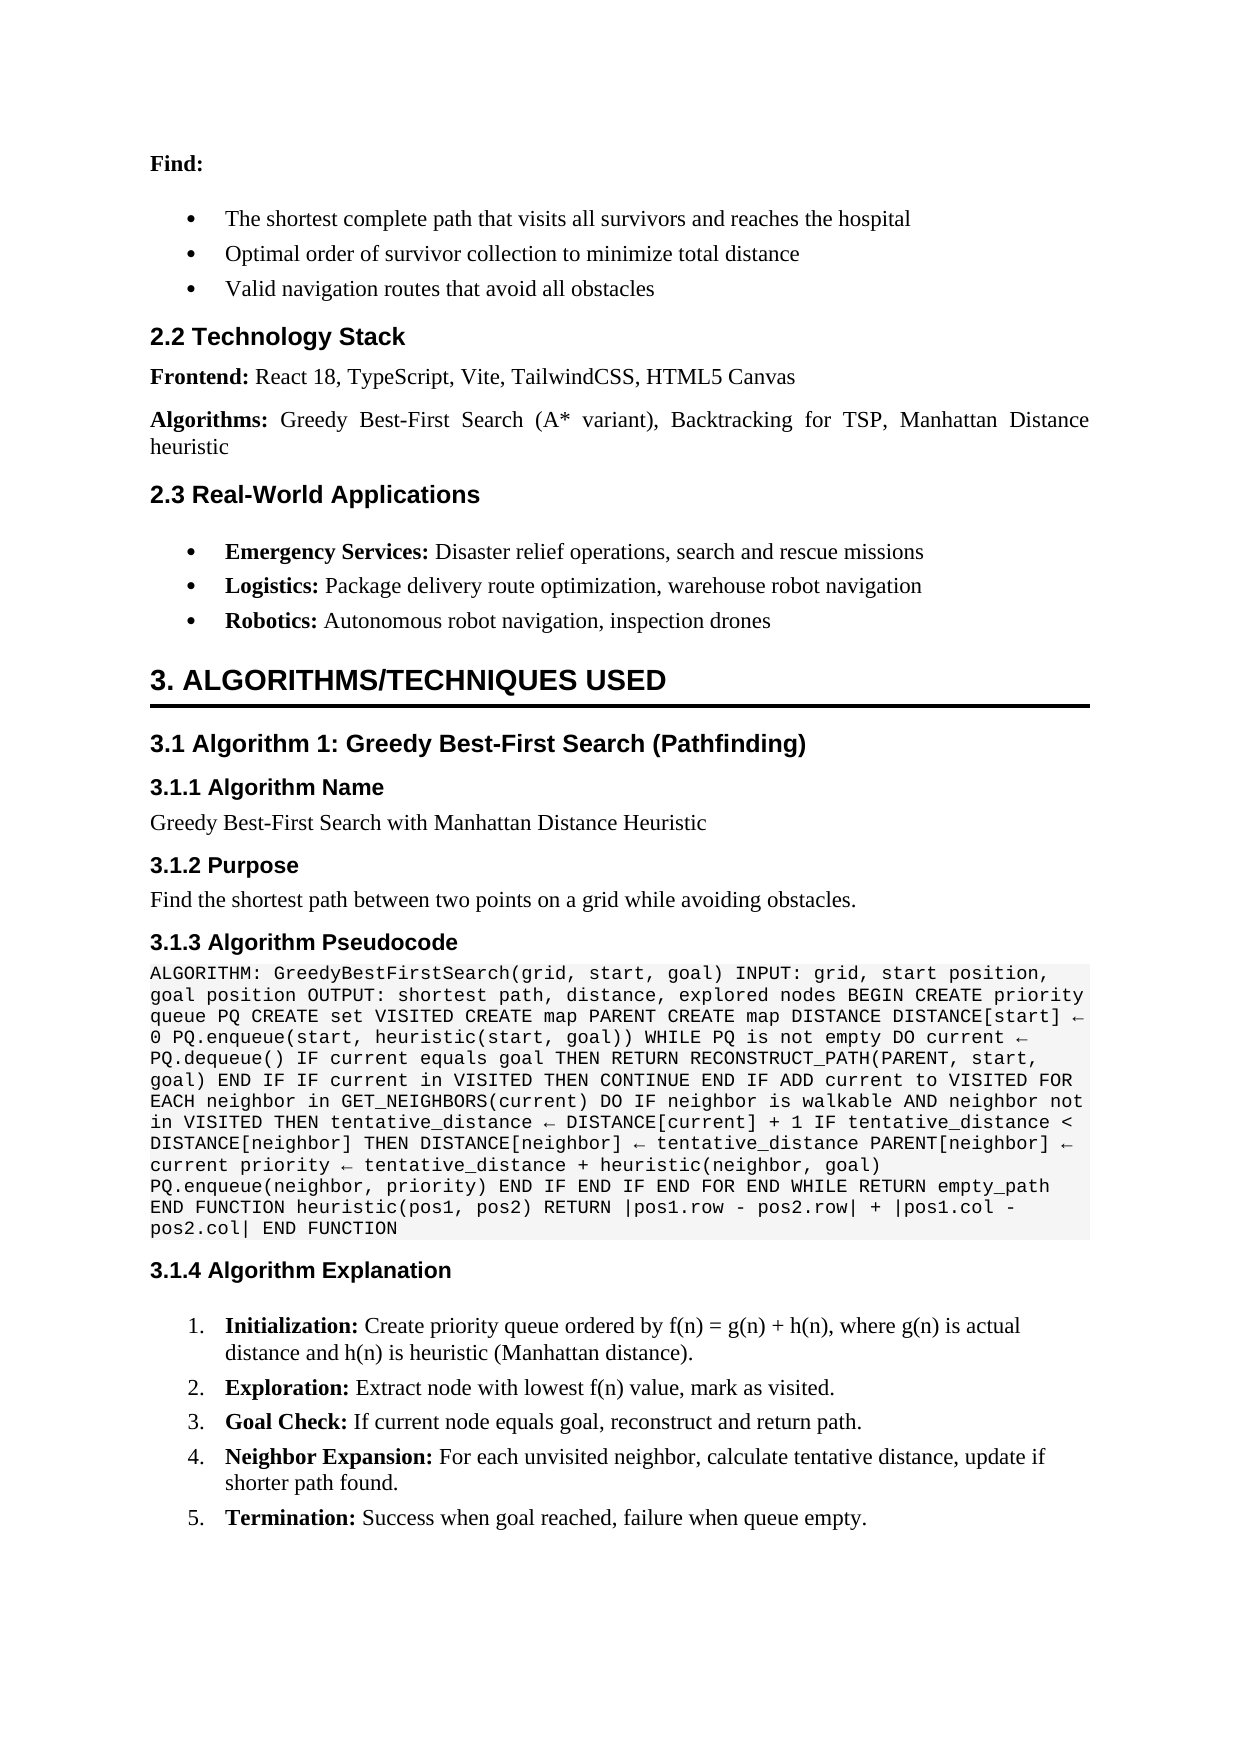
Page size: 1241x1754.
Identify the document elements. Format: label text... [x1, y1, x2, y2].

text Find: [150, 150, 1090, 176]
list Initialization: Create priority queue ordered by f(n) = g(n) + h(n), where g(n) is actual distance and h(n) is heuristic (Manhattan distance). [187, 1312, 1090, 1365]
subtitle 3.1 Algorithm 1: Greedy Best-First Search (Pathfinding) [150, 728, 1090, 757]
list Neighbor Expansion: For each unvisited neighbor, calculate tentative distance, update if shorter path found. [187, 1443, 1090, 1496]
list Optimal order of survivor collection to minimize total distance [187, 240, 1090, 267]
subtitle 2.3 Real-World Applications [150, 480, 1090, 509]
text Find the shortest path between two points on a grid while avoiding obstacles. [150, 886, 1090, 913]
list The shortest complete path that visits all survivors and reaches the hospital [187, 206, 1090, 232]
subtitle 2.2 Technology Stack [150, 322, 1090, 351]
list Emergency Services: Disaster relief operations, search and rescue missions [187, 538, 1090, 564]
list Termination: Success when goal reached, failure when queue empty. [187, 1504, 1090, 1530]
list Valid navigation routes that avoid all obstacles [187, 275, 1090, 301]
text ALGORITHM: GreedyBestFirstSearch(grid, start, goal) INPUT: grid, start position, goal position OUTPUT: shortest path, distance, explored nodes BEGIN CREATE priority queue PQ CREATE set VISITED CREATE map PARENT CREATE map DISTANCE DISTANCE[start] ← 0 PQ.enqueue(start, heuristic(start, goal)) WHILE PQ is not empty DO current ← PQ.dequeue() IF current equals goal THEN RETURN RECONSTRUCT_PATH(PARENT, start, goal) END IF IF current in VISITED THEN CONTINUE END IF ADD current to VISITED FOR EACH neighbor in GET_NEIGHBORS(current) DO IF neighbor is walkable AND neighbor not in VISITED THEN tentative_distance ← DISTANCE[current] + 1 IF tentative_distance < DISTANCE[neighbor] THEN DISTANCE[neighbor] ← tentative_distance PARENT[neighbor] ← current priority ← tentative_distance + heuristic(neighbor, goal) PQ.enqueue(neighbor, priority) END IF END IF END FOR END WHILE RETURN empty_path END FUNCTION heuristic(pos1, pos2) RETURN |pos1.row - pos2.row| + |pos1.col - pos2.col| END FUNCTION [150, 964, 1090, 1240]
list Exploration: Extract node with lowest f(n) value, mark as visited. [187, 1373, 1090, 1400]
subtitle 3.1.1 Algorithm Name [150, 774, 1090, 800]
subtitle 3.1.2 Purpose [150, 852, 1090, 878]
text Algorithms: Greedy Best-First Search (A* variant), Backtracking for TSP, Manhattan Distance heuristic [150, 406, 1090, 459]
list Logistics: Package delivery route optimization, warehouse robot navigation [187, 572, 1090, 599]
list Robotics: Autonomous robot navigation, inspection drones [187, 607, 1090, 633]
list Goal Check: If current node equals goal, reconstruct and return path. [187, 1408, 1090, 1434]
subtitle 3.1.3 Algorithm Pseudocode [150, 929, 1090, 956]
text Greedy Best-First Search with Manhattan Distance Heuristic [150, 809, 1090, 835]
subtitle 3.1.4 Algorithm Explanation [150, 1257, 1090, 1283]
text Frontend: React 18, TypeScript, Vite, TailwindCSS, HTML5 Canvas [150, 363, 1090, 390]
subtitle 3. ALGORITHMS/TECHNIQUES USED [150, 663, 1090, 704]
